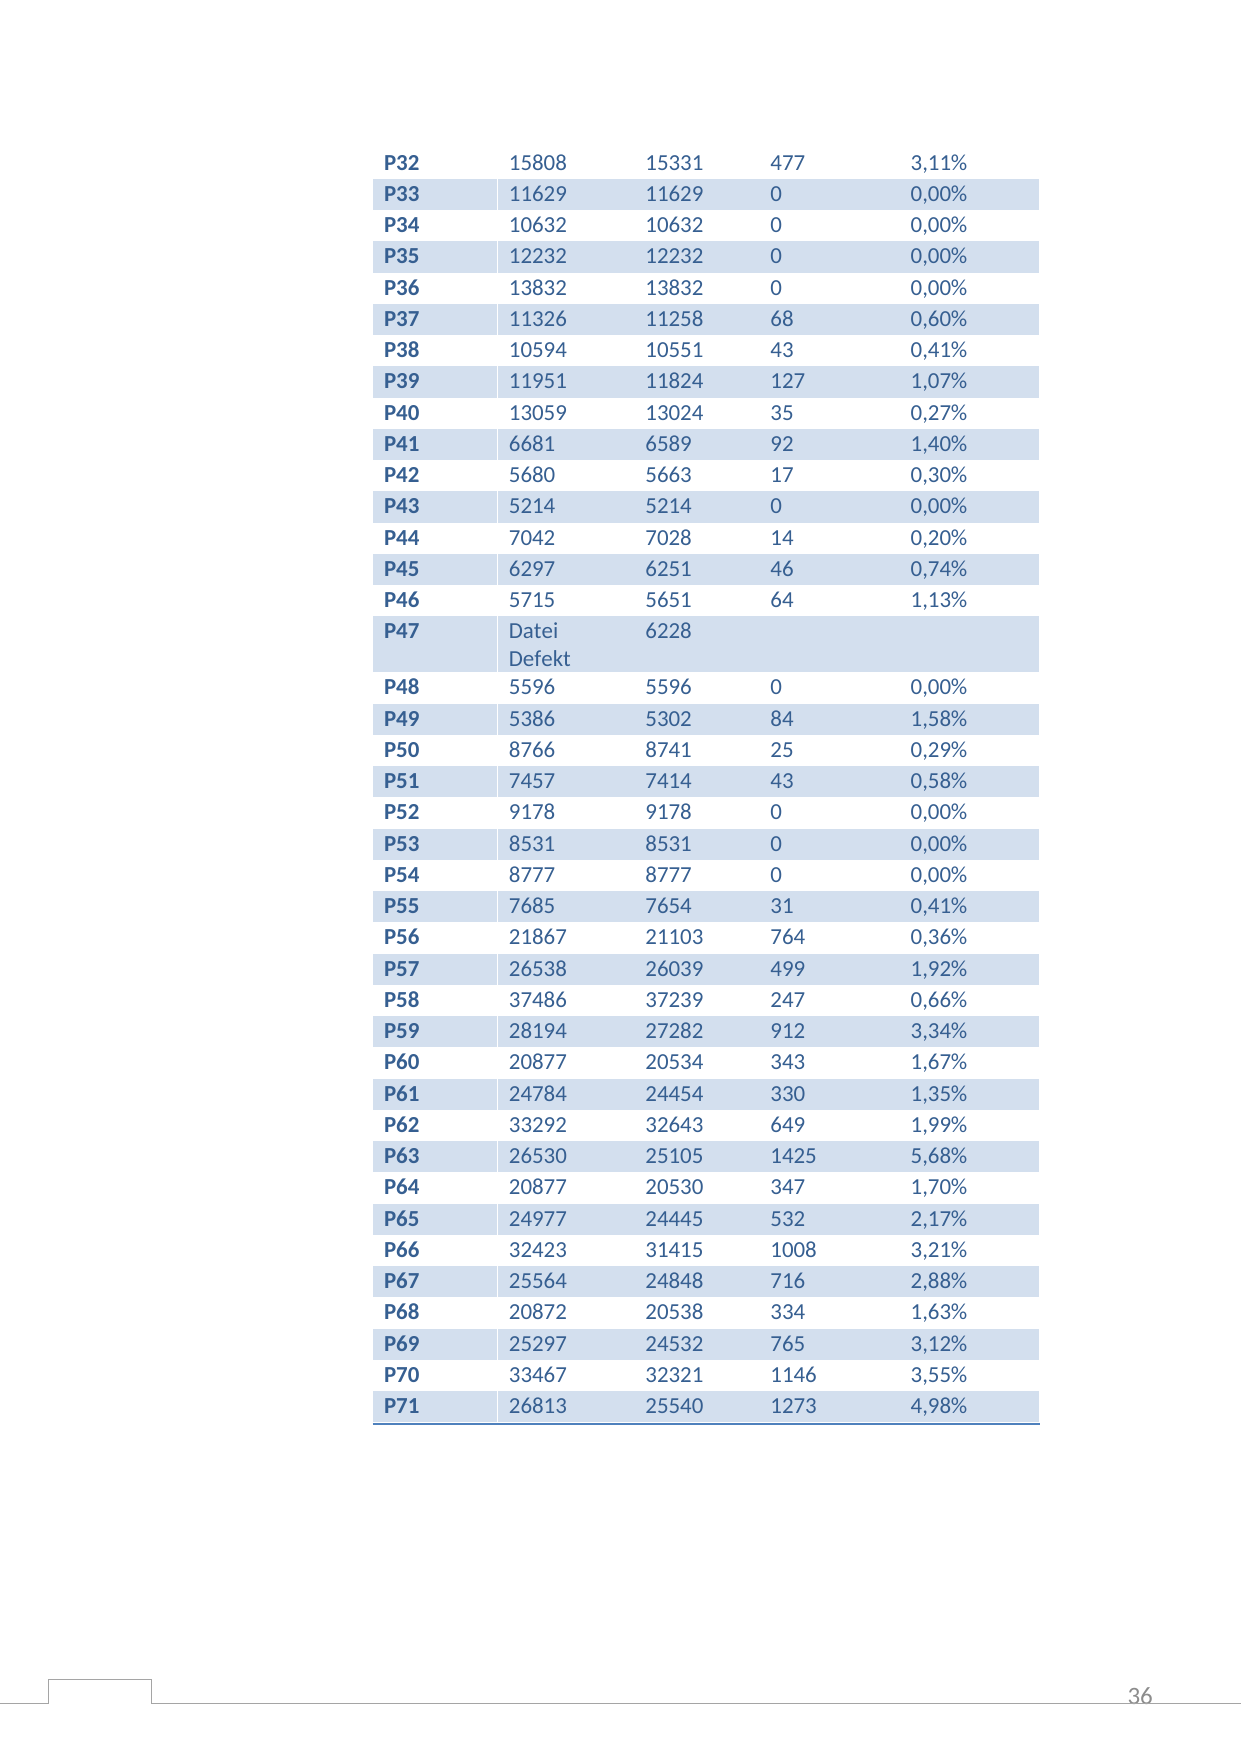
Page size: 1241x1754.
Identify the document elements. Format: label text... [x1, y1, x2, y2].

table_cell 13832 [498, 273, 634, 304]
table_cell P61 [373, 1079, 497, 1110]
table_cell P46 [373, 585, 497, 616]
table_cell P43 [373, 491, 497, 523]
table_cell 7685 [498, 891, 634, 922]
table_cell 21103 [634, 923, 759, 954]
table_cell 9178 [634, 798, 759, 829]
table_cell 8741 [634, 735, 759, 766]
table_cell P52 [373, 798, 497, 829]
table_cell 24532 [634, 1329, 759, 1360]
table_cell 43 [759, 766, 899, 797]
table_cell 25297 [498, 1329, 634, 1360]
table_cell P48 [373, 673, 497, 704]
table_cell 11629 [498, 179, 634, 210]
table_cell 0,30% [899, 460, 1039, 491]
table_cell P55 [373, 891, 497, 922]
table_cell 6297 [498, 554, 634, 585]
table_cell P47 [373, 616, 497, 672]
table_cell 84 [759, 704, 899, 735]
table_cell P35 [373, 241, 497, 273]
table_cell P58 [373, 985, 497, 1016]
table_cell P64 [373, 1173, 497, 1204]
table_cell 5680 [498, 460, 634, 491]
table_cell P56 [373, 923, 497, 954]
table_cell P45 [373, 554, 497, 585]
table_cell 0,00% [899, 860, 1039, 891]
table_cell 0,27% [899, 398, 1039, 429]
table_cell 0,00% [899, 210, 1039, 241]
table_cell 26813 [498, 1391, 634, 1422]
table_cell 12232 [498, 241, 634, 273]
table_cell 26039 [634, 954, 759, 985]
table_cell 17 [759, 460, 899, 491]
table_cell 5663 [634, 460, 759, 491]
table_cell 0,66% [899, 985, 1039, 1016]
table_cell P41 [373, 429, 497, 460]
table_cell 25564 [498, 1266, 634, 1297]
table_cell 5214 [498, 491, 634, 523]
table_cell 0,74% [899, 554, 1039, 585]
table_cell 31415 [634, 1235, 759, 1266]
table_cell 0 [759, 210, 899, 241]
table_cell 532 [759, 1204, 899, 1235]
table_cell P32 [373, 148, 497, 179]
table_cell 11326 [498, 304, 634, 335]
table_cell 0 [759, 829, 899, 860]
table_cell 11951 [498, 366, 634, 398]
table_cell 26538 [498, 954, 634, 985]
table_cell 1,70% [899, 1173, 1039, 1204]
table_cell 6251 [634, 554, 759, 585]
table_cell 0 [759, 673, 899, 704]
table_cell 5214 [634, 491, 759, 523]
table_cell P63 [373, 1141, 497, 1172]
table_cell 13024 [634, 398, 759, 429]
table_cell P38 [373, 335, 497, 366]
table_cell 10551 [634, 335, 759, 366]
table_cell 3,21% [899, 1235, 1039, 1266]
table_cell 6228 [634, 616, 759, 672]
table_cell 3,11% [899, 148, 1039, 179]
table_cell 3,55% [899, 1360, 1039, 1391]
table_cell 5596 [634, 673, 759, 704]
table_cell 5596 [498, 673, 634, 704]
table_cell P59 [373, 1016, 497, 1047]
table_cell 347 [759, 1173, 899, 1204]
table_cell 1,07% [899, 366, 1039, 398]
table_cell P44 [373, 523, 497, 554]
table_cell 1,58% [899, 704, 1039, 735]
table_cell 37239 [634, 985, 759, 1016]
table_cell 2,17% [899, 1204, 1039, 1235]
table_cell 31 [759, 891, 899, 922]
table_cell 0,00% [899, 491, 1039, 523]
table_cell 10594 [498, 335, 634, 366]
table_cell 6681 [498, 429, 634, 460]
table_cell 7414 [634, 766, 759, 797]
table_cell 0,00% [899, 798, 1039, 829]
table_cell 8531 [498, 829, 634, 860]
table_cell 27282 [634, 1016, 759, 1047]
table_cell 46 [759, 554, 899, 585]
table_cell 0,00% [899, 241, 1039, 273]
table_cell 32321 [634, 1360, 759, 1391]
table_cell 7457 [498, 766, 634, 797]
table_cell 5386 [498, 704, 634, 735]
table_cell 10632 [498, 210, 634, 241]
table_cell P53 [373, 829, 497, 860]
table_cell 0,00% [899, 179, 1039, 210]
table_cell P51 [373, 766, 497, 797]
table_cell 35 [759, 398, 899, 429]
table_cell 477 [759, 148, 899, 179]
table_cell P54 [373, 860, 497, 891]
table_cell P70 [373, 1360, 497, 1391]
table_cell 20877 [498, 1173, 634, 1204]
table_cell 247 [759, 985, 899, 1016]
table_cell 764 [759, 923, 899, 954]
table_cell 20872 [498, 1298, 634, 1329]
table_cell 8777 [634, 860, 759, 891]
table_cell 3,34% [899, 1016, 1039, 1047]
table_cell 25540 [634, 1391, 759, 1422]
table_cell 20534 [634, 1048, 759, 1079]
table_cell P49 [373, 704, 497, 735]
table_cell 330 [759, 1079, 899, 1110]
table_cell 1008 [759, 1235, 899, 1266]
table_cell 0,00% [899, 673, 1039, 704]
table_cell P37 [373, 304, 497, 335]
table_cell 343 [759, 1048, 899, 1079]
table_cell 1425 [759, 1141, 899, 1172]
table_cell 13832 [634, 273, 759, 304]
table_cell P34 [373, 210, 497, 241]
table_cell P62 [373, 1110, 497, 1141]
table_cell 13059 [498, 398, 634, 429]
table_cell 0,36% [899, 923, 1039, 954]
table_cell P71 [373, 1391, 497, 1422]
table_cell 5,68% [899, 1141, 1039, 1172]
table_cell [759, 616, 899, 672]
table_cell 1,40% [899, 429, 1039, 460]
table_cell 0,41% [899, 891, 1039, 922]
table_cell 0 [759, 798, 899, 829]
table_cell 0,29% [899, 735, 1039, 766]
table_cell P65 [373, 1204, 497, 1235]
table_cell 9178 [498, 798, 634, 829]
table_cell 1,92% [899, 954, 1039, 985]
table_cell P69 [373, 1329, 497, 1360]
table_cell 1,63% [899, 1298, 1039, 1329]
table_cell 20530 [634, 1173, 759, 1204]
table_cell 499 [759, 954, 899, 985]
table_cell 4,98% [899, 1391, 1039, 1422]
table_cell 43 [759, 335, 899, 366]
table_cell 0,60% [899, 304, 1039, 335]
table_cell 20538 [634, 1298, 759, 1329]
table_cell 0,00% [899, 273, 1039, 304]
table_cell 7028 [634, 523, 759, 554]
table_cell 28194 [498, 1016, 634, 1047]
table_cell 11258 [634, 304, 759, 335]
table_cell 0,00% [899, 829, 1039, 860]
table_cell 0 [759, 273, 899, 304]
table_cell P50 [373, 735, 497, 766]
table_cell 14 [759, 523, 899, 554]
table_cell 0,58% [899, 766, 1039, 797]
table_cell P68 [373, 1298, 497, 1329]
table_cell 64 [759, 585, 899, 616]
table_cell 26530 [498, 1141, 634, 1172]
table_cell 912 [759, 1016, 899, 1047]
table_cell 5302 [634, 704, 759, 735]
table_cell 765 [759, 1329, 899, 1360]
table_cell 32643 [634, 1110, 759, 1141]
table_cell 1,99% [899, 1110, 1039, 1141]
table_cell 25105 [634, 1141, 759, 1172]
table_cell 21867 [498, 923, 634, 954]
table_cell P40 [373, 398, 497, 429]
table_cell 0,20% [899, 523, 1039, 554]
table_cell 24977 [498, 1204, 634, 1235]
table_cell 334 [759, 1298, 899, 1329]
table_cell 7042 [498, 523, 634, 554]
table_cell P60 [373, 1048, 497, 1079]
table_cell P36 [373, 273, 497, 304]
table_cell [899, 616, 1039, 672]
table_cell 649 [759, 1110, 899, 1141]
table_cell 11824 [634, 366, 759, 398]
table_cell Datei Defekt [498, 616, 634, 672]
table_cell 1273 [759, 1391, 899, 1422]
table_cell 11629 [634, 179, 759, 210]
table_cell 8766 [498, 735, 634, 766]
table_cell 15808 [498, 148, 634, 179]
table_cell 7654 [634, 891, 759, 922]
table_cell 6589 [634, 429, 759, 460]
table_cell 0 [759, 860, 899, 891]
table_cell 25 [759, 735, 899, 766]
table_cell 32423 [498, 1235, 634, 1266]
table_cell 716 [759, 1266, 899, 1297]
table_cell 1146 [759, 1360, 899, 1391]
table_cell 24784 [498, 1079, 634, 1110]
table_cell 68 [759, 304, 899, 335]
table_cell 2,88% [899, 1266, 1039, 1297]
table_cell 0,41% [899, 335, 1039, 366]
table_cell 24454 [634, 1079, 759, 1110]
table_cell P67 [373, 1266, 497, 1297]
table_cell 10632 [634, 210, 759, 241]
table_cell 24848 [634, 1266, 759, 1297]
table_cell 37486 [498, 985, 634, 1016]
table_cell 127 [759, 366, 899, 398]
table_cell 8531 [634, 829, 759, 860]
table_cell P33 [373, 179, 497, 210]
table_cell 15331 [634, 148, 759, 179]
table_cell P39 [373, 366, 497, 398]
table_cell 0 [759, 241, 899, 273]
table_cell 8777 [498, 860, 634, 891]
table_cell 5715 [498, 585, 634, 616]
table_cell 33292 [498, 1110, 634, 1141]
table_cell P66 [373, 1235, 497, 1266]
table_cell 0 [759, 491, 899, 523]
table_cell 1,35% [899, 1079, 1039, 1110]
table_cell 0 [759, 179, 899, 210]
table_cell P42 [373, 460, 497, 491]
table_cell 1,67% [899, 1048, 1039, 1079]
table_cell 3,12% [899, 1329, 1039, 1360]
table_cell 33467 [498, 1360, 634, 1391]
table_cell 12232 [634, 241, 759, 273]
table_cell 24445 [634, 1204, 759, 1235]
table_cell P57 [373, 954, 497, 985]
table_cell 1,13% [899, 585, 1039, 616]
table_cell 20877 [498, 1048, 634, 1079]
table_cell 92 [759, 429, 899, 460]
table_cell 5651 [634, 585, 759, 616]
